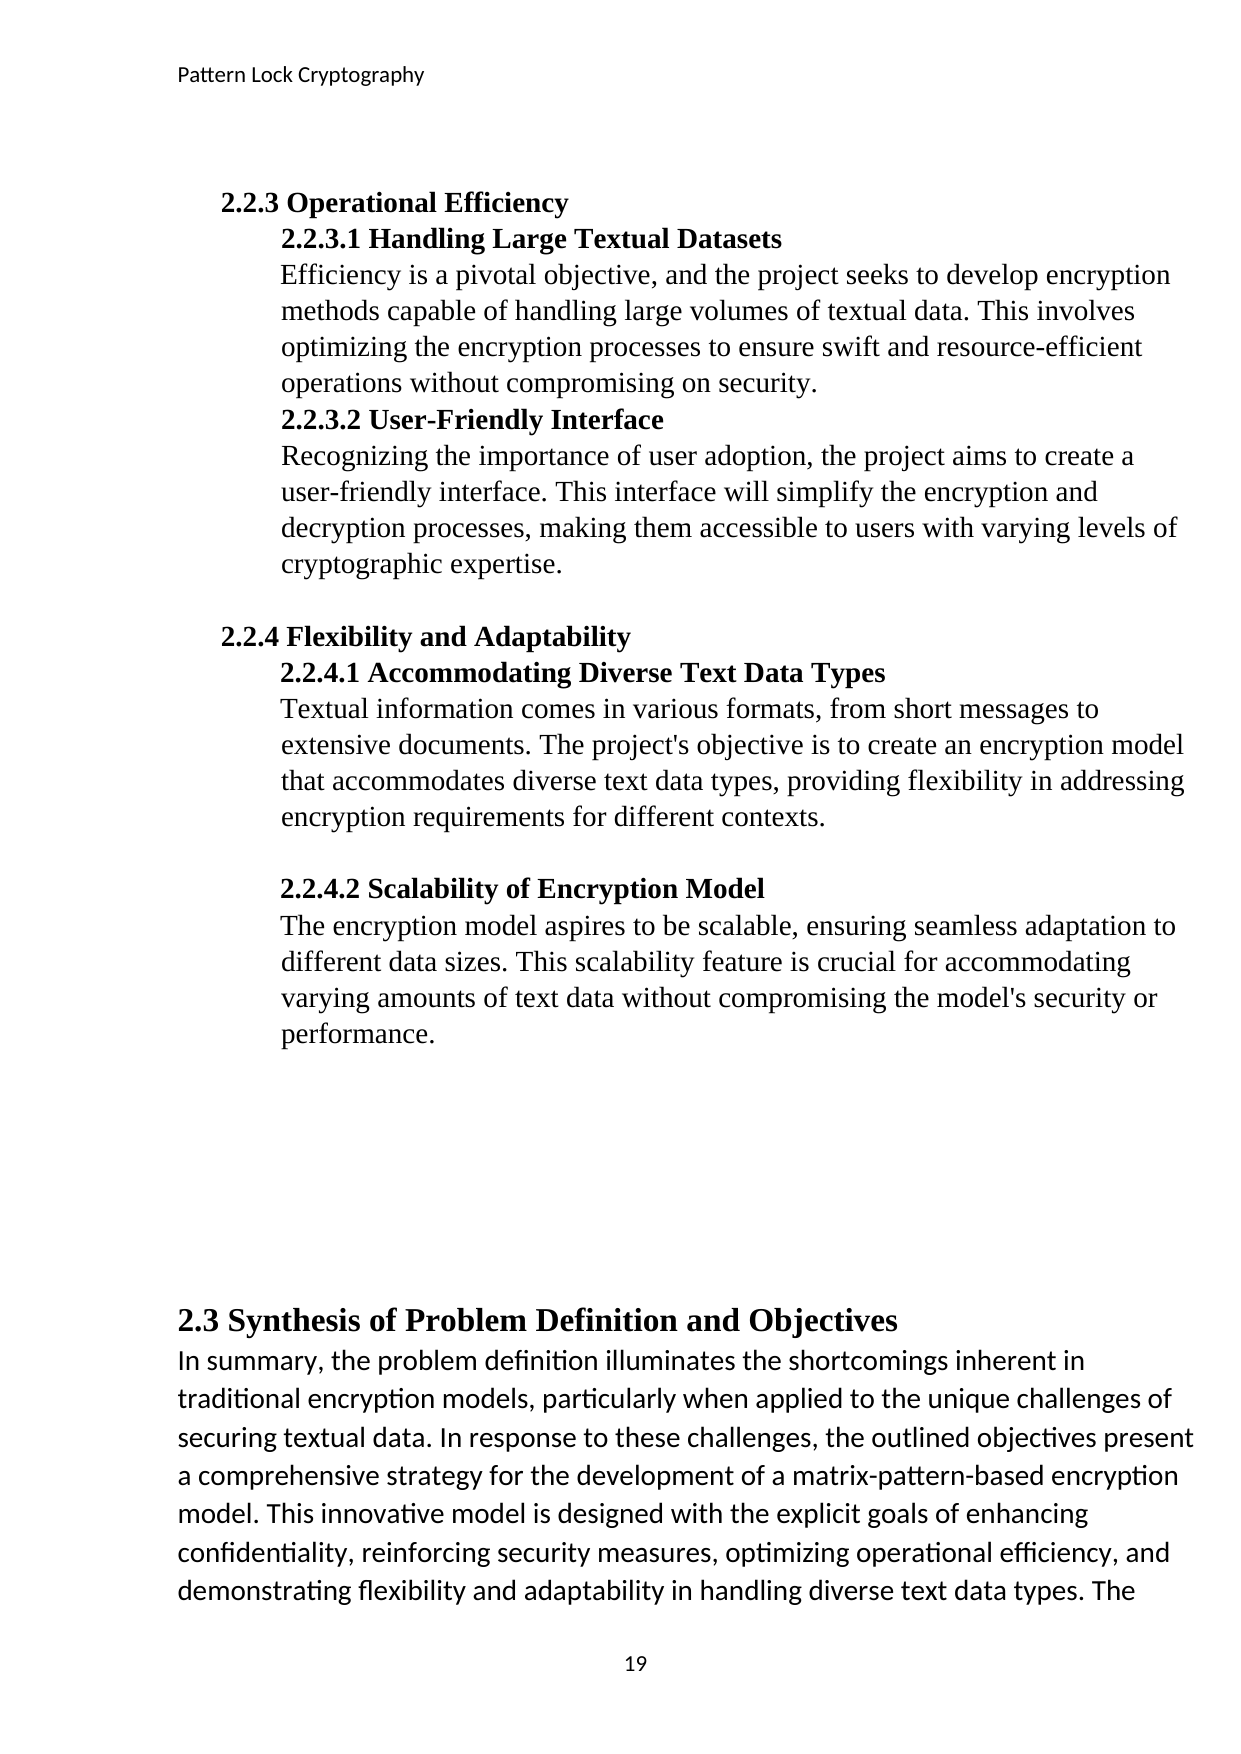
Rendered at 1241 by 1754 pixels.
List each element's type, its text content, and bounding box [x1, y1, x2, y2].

text The encryption model aspires to be scalable, ensuring seamless adaptation to different data sizes. This scalability feature is crucial for accommodating varying amounts of text data without compromising the model's security or performance. [280, 908, 1196, 1050]
text 2.2.3 Operational Efficiency [221, 185, 1196, 218]
text 2.2.4.1 Accommodating Diverse Text Data Types [280, 655, 1196, 688]
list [177, 1342, 1196, 1608]
text 2.2.3.2 User-Friendly Interface [281, 402, 1196, 435]
text Efficiency is a pivotal objective, and the project seeks to develop encryption methods capable of handling large volumes of textual data. This involves optimizing the encryption processes to ensure swift and resource-efficient operations without compromising on security. [280, 257, 1196, 399]
text Recognizing the importance of user adoption, the project aims to create a user-friendly interface. This interface will simplify the encryption and decryption processes, making them accessible to users with varying levels of cryptographic expertise. [281, 438, 1196, 580]
text Textual information comes in various formats, from short messages to extensive documents. The project's objective is to create an encryption model that accommodates diverse text data types, providing flexibility in addressing encryption requirements for different contexts. [280, 691, 1196, 833]
text 2.2.3.1 Handling Large Textual Datasets [281, 221, 1196, 254]
text 2.2.4.2 Scalability of Encryption Model [280, 872, 1196, 905]
text 2.3 Synthesis of Problem Definition and Objectives [177, 1301, 1196, 1339]
text 2.2.4 Flexibility and Adaptability [221, 619, 1196, 652]
